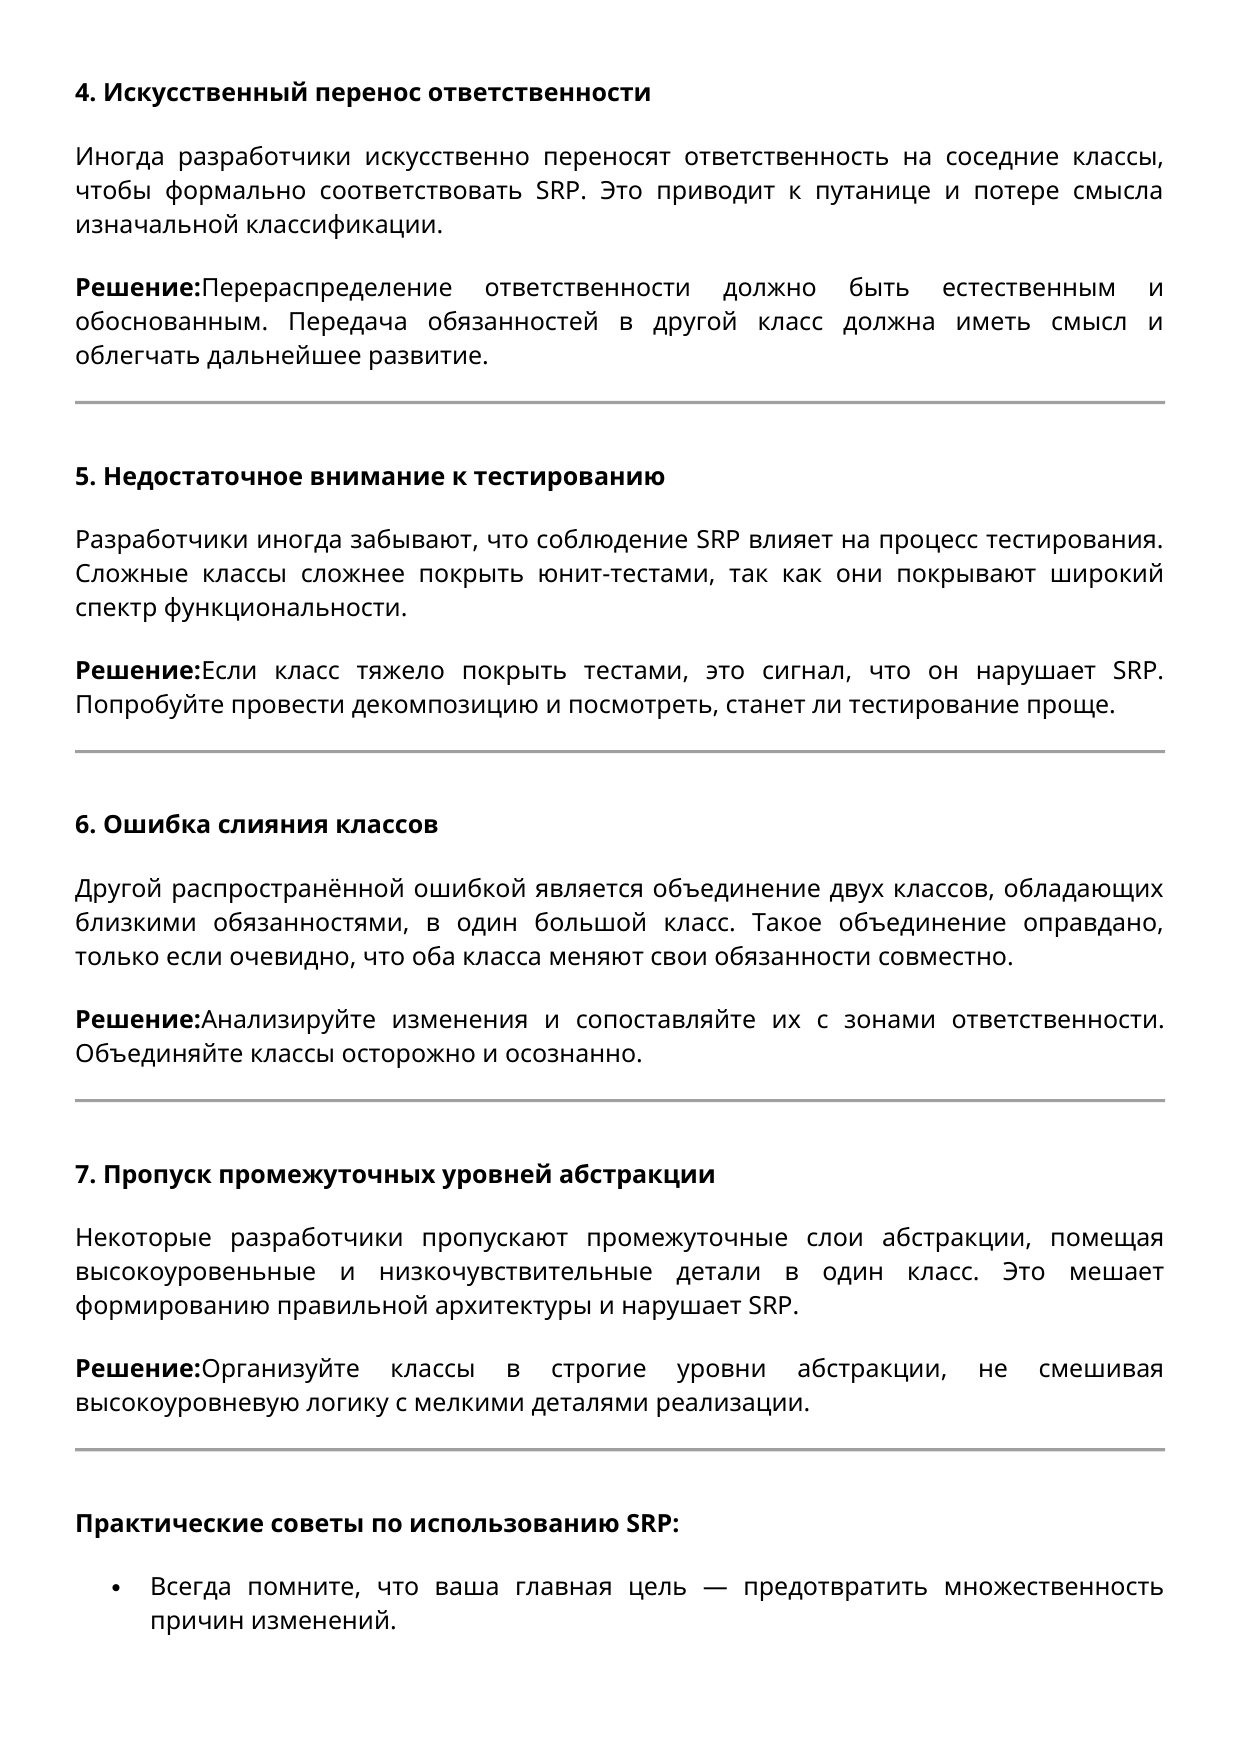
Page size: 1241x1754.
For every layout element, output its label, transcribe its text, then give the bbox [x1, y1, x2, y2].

list Всегда помните, что ваша главная цель — предотвратить множественность причин изменений. [112, 1568, 1165, 1637]
text Некоторые разработчики пропускают промежуточные слои абстракции, помещая высокоуровеньные и низкочувствительные детали в один класс. Это мешает формированию правильной архитектуры и нарушает SRP. [75, 1219, 1165, 1322]
text 6. Ошибка слияния классов [75, 807, 1165, 841]
text 5. Недостаточное внимание к тестированию [75, 458, 1165, 492]
text Решение:Если класс тяжело покрыть тестами, это сигнал, что он нарушает SRP. Попробуйте провести декомпозицию и посмотреть, станет ли тестирование проще. [75, 653, 1165, 721]
text Иногда разработчики искусственно переносят ответственность на соседние классы, чтобы формально соответствовать SRP. Это приводит к путанице и потере смысла изначальной классификации. [75, 138, 1165, 240]
text Практические советы по использованию SRP: [75, 1505, 1165, 1539]
text 4. Искусственный перенос ответственности [75, 75, 1165, 109]
text Разработчики иногда забывают, что соблюдение SRP влияет на процесс тестирования. Сложные классы сложнее покрыть юнит-тестами, так как они покрывают широкий спектр функциональности. [75, 521, 1165, 623]
text Решение:Организуйте классы в строгие уровни абстракции, не смешивая высокоуровневую логику с мелкими деталями реализации. [75, 1351, 1165, 1419]
text Другой распространённой ошибкой является объединение двух классов, обладающих близкими обязанностями, в один большой класс. Такое объединение оправдано, только если очевидно, что оба класса меняют свои обязанности совместно. [75, 870, 1165, 973]
text Решение:Анализируйте изменения и сопоставляйте их с зонами ответственности. Объединяйте классы осторожно и осознанно. [75, 1002, 1165, 1070]
text 7. Пропуск промежуточных уровней абстракции [75, 1156, 1165, 1190]
text Решение:Перераспределение ответственности должно быть естественным и обоснованным. Передача обязанностей в другой класс должна иметь смысл и облегчать дальнейшее развитие. [75, 269, 1165, 372]
